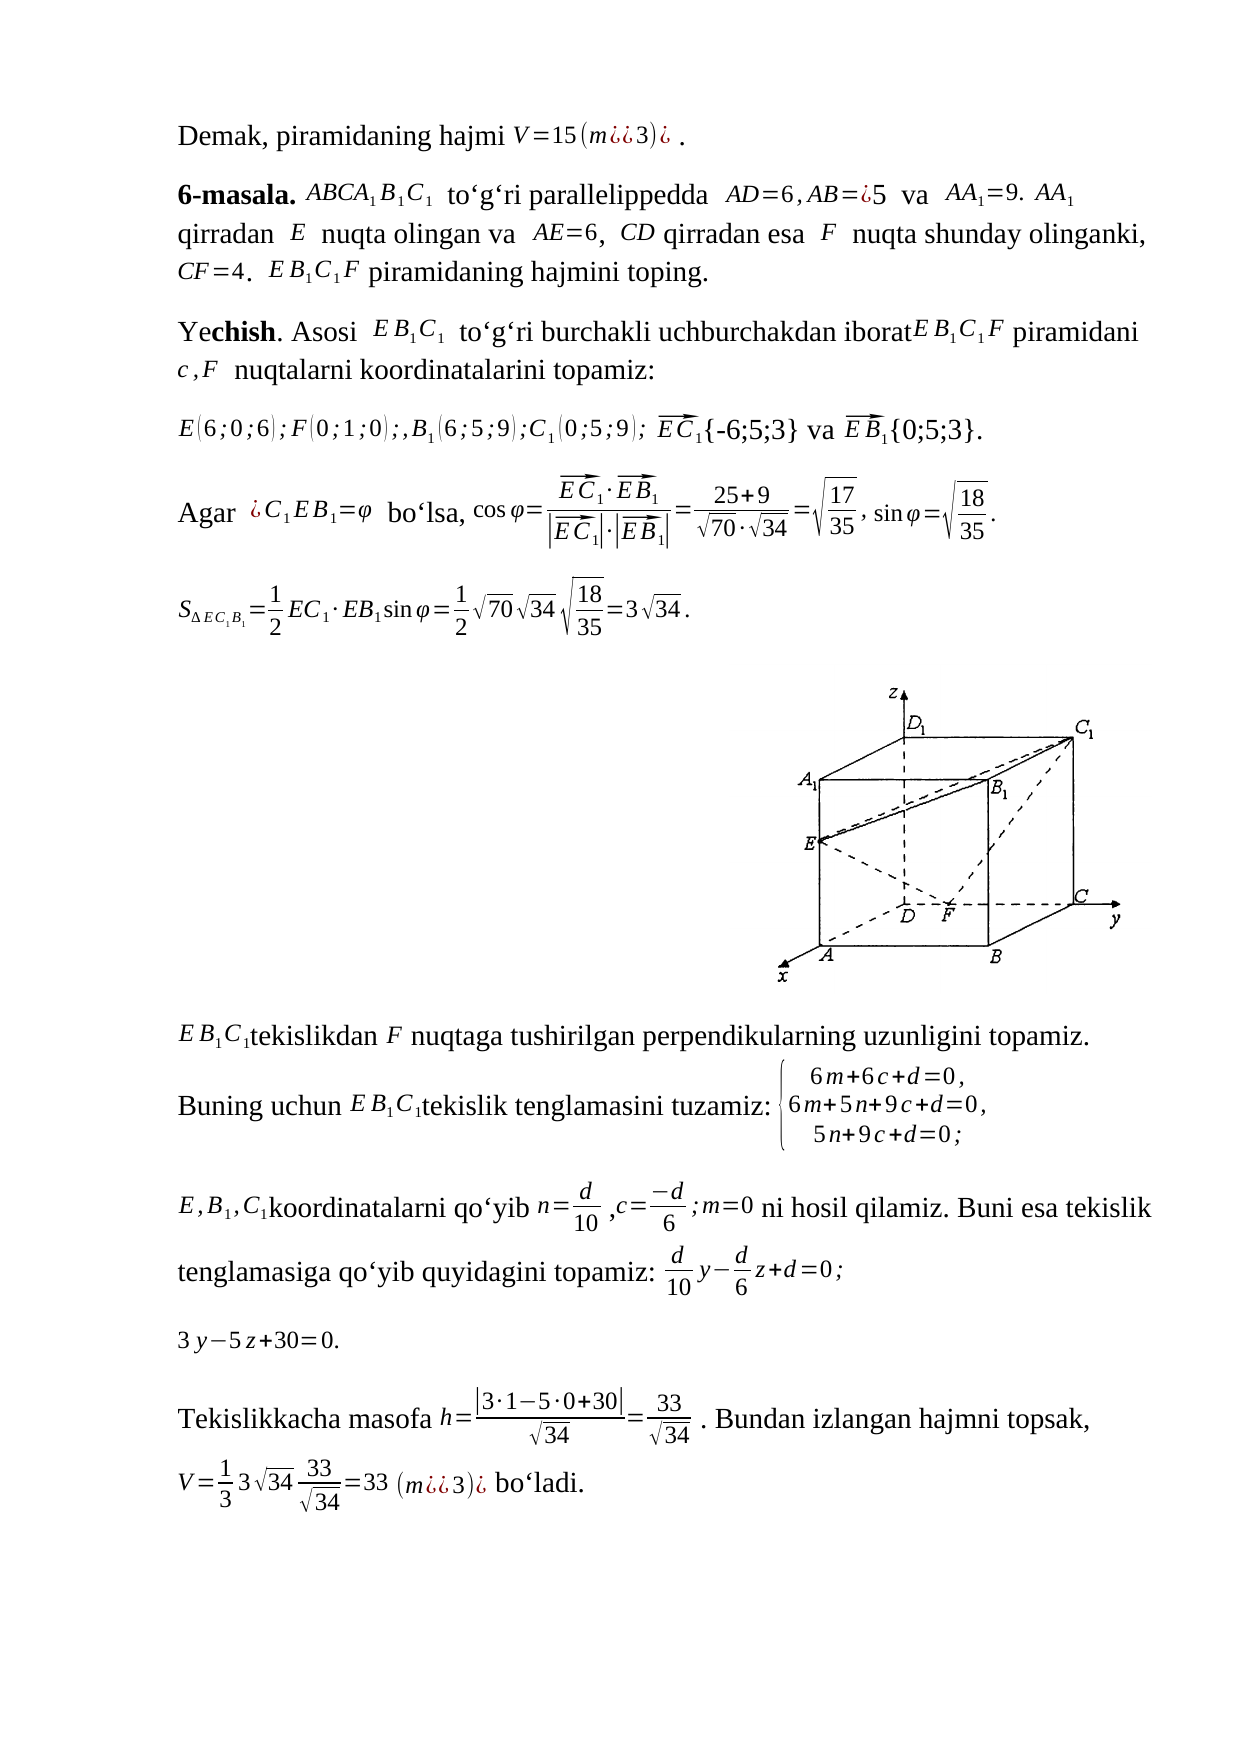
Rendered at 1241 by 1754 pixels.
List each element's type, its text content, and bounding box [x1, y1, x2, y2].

text {-6;5;3} va {0;5;3}. [177, 412, 1152, 448]
text koordinatalarni qo‘yib , ni hosil qilamiz. Buni esa tekislik tenglamasiga qo‘yib quyidagini topamiz: [177, 1178, 1152, 1301]
text Demak, piramidaning hajmi . [177, 118, 1152, 152]
text Yechish. Asosi to‘g‘ri burchakli uchburchakdan iborat piramidani nuqtalarni koordinatalarini topamiz: [177, 314, 1152, 386]
text tekislikdan nuqtaga tushirilgan perpendikularning uzunligini topamiz. Buning uchun tekislik tenglamasini tuzamiz: [177, 1018, 1152, 1152]
picture [728, 664, 1152, 994]
text Agar bo‘lsa, [177, 473, 1152, 550]
text Tekislikkacha masofa . Bundan izlangan hajmni topsak, bo‘ladi. [177, 1386, 1152, 1515]
text 6-masala. to‘g‘ri parallelippedda 5 va qirradan nuqta olingan va , qirradan esa nuqta shunday olinganki, . piramidaning hajmini toping. [177, 177, 1152, 288]
